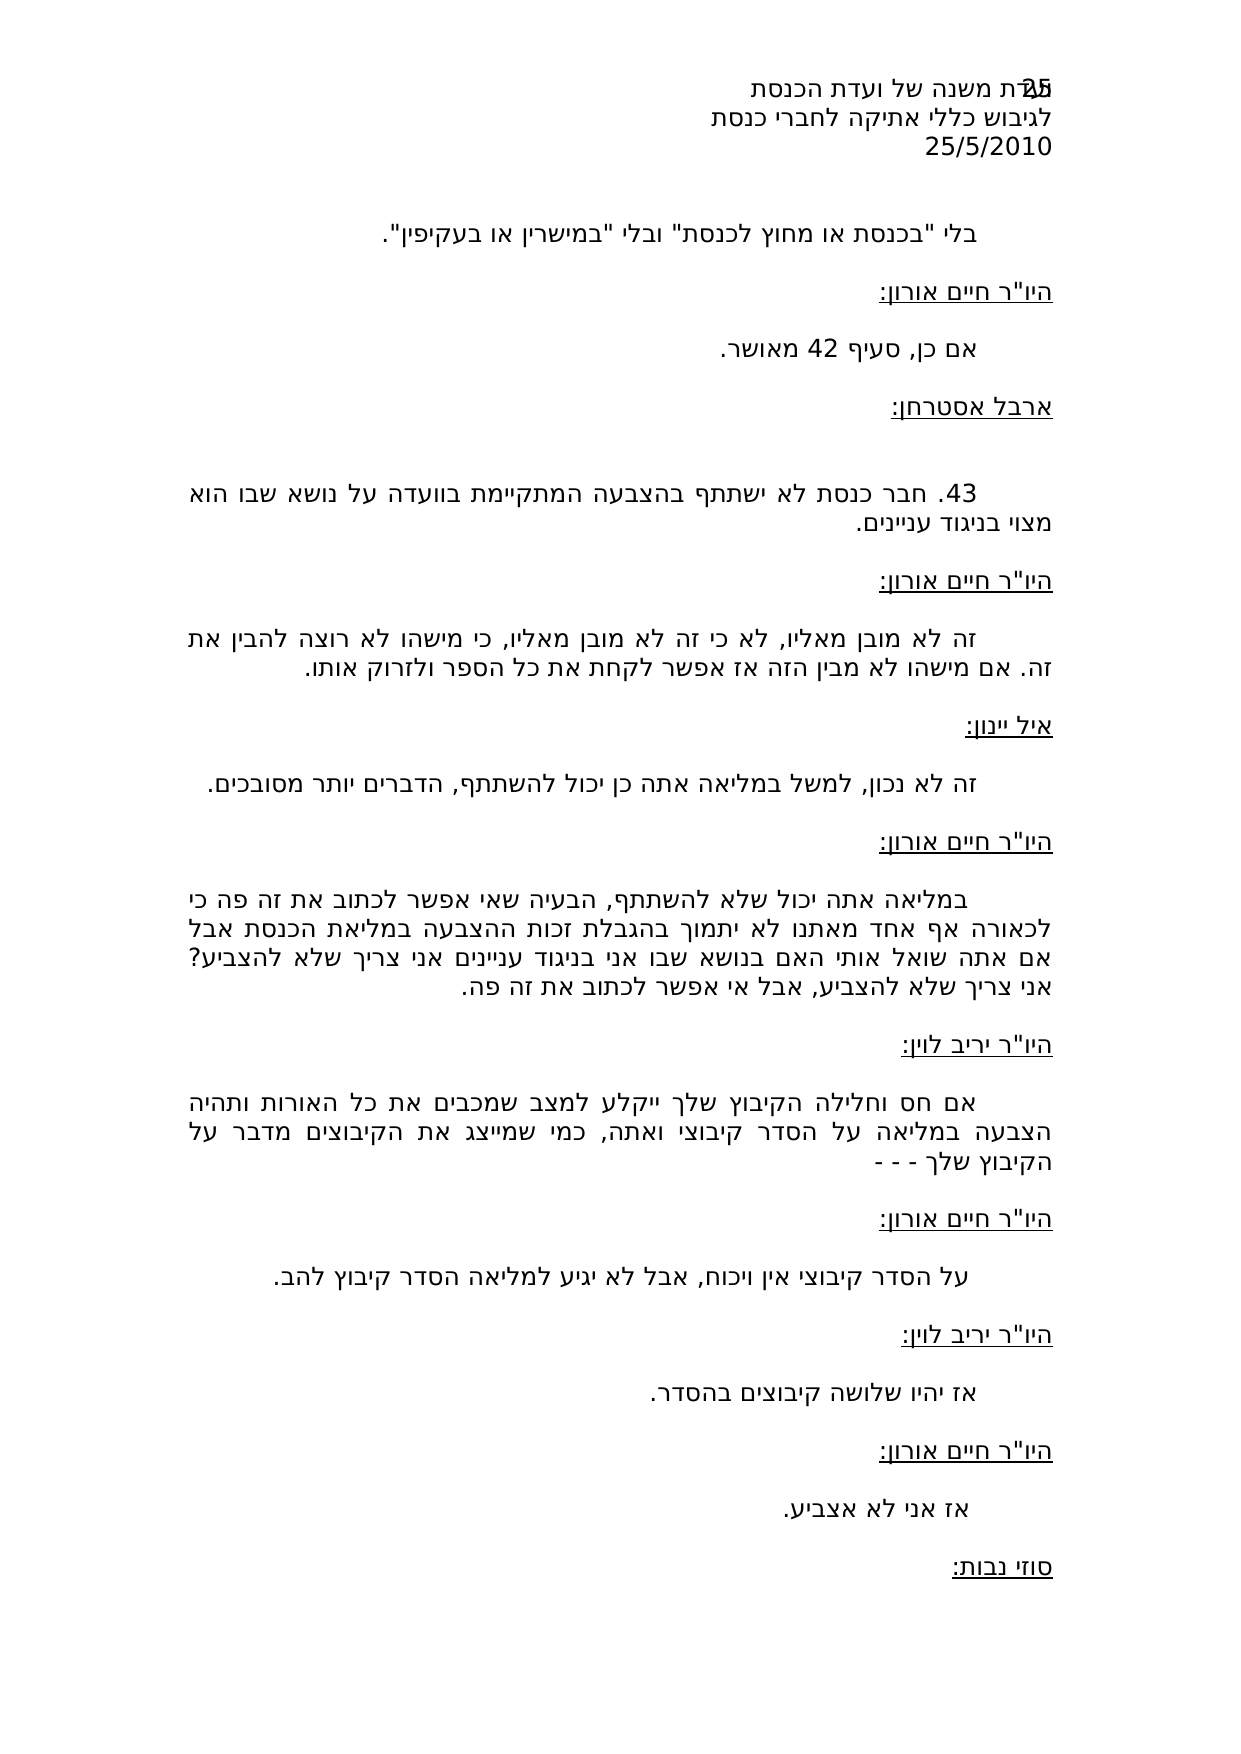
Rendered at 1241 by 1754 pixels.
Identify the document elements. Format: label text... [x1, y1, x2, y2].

text זה לא מובן מאליו, לא כי זה לא מובן מאליו, כי מישהו לא רוצה להבין את זה. אם מישהו לא מבין הזה אז אפשר לקחת את כל הספר ולזרוק אותו. [187, 624, 1053, 682]
text סוזי נבות: [187, 1552, 1053, 1581]
text בלי "בכנסת או מחוץ לכנסת" ובלי "במישרין או בעקיפין". [187, 219, 1053, 248]
text היו"ר חיים אורון: [187, 277, 1053, 306]
text 43. חבר כנסת לא ישתתף בהצבעה המתקיימת בוועדה על נושא שבו הוא מצוי בניגוד עניינים. [187, 479, 1053, 537]
text איל יינון: [187, 711, 1053, 740]
text על הסדר קיבוצי אין ויכוח, אבל לא יגיע למליאה הסדר קיבוץ להב. [187, 1262, 1053, 1292]
text ארבל אסטרחן: [187, 392, 1053, 422]
text היו"ר יריב לוין: [187, 1030, 1053, 1059]
text אם חס וחלילה הקיבוץ שלך ייקלע למצב שמכבים את כל האורות ותהיה הצבעה במליאה על הסדר קיבוצי ואתה, כמי שמייצג את הקיבוצים מדבר על הקיבוץ שלך - - - [187, 1088, 1053, 1176]
text במליאה אתה יכול שלא להשתתף, הבעיה שאי אפשר לכתוב את זה פה כי לכאורה אף אחד מאתנו לא יתמוך בהגבלת זכות ההצבעה במליאת הכנסת אבל אם אתה שואל אותי האם בנושא שבו אני בניגוד עניינים אני צריך שלא להצביע? אני צריך שלא להצביע, אבל אי אפשר לכתוב את זה פה. [187, 885, 1053, 1002]
text היו"ר חיים אורון: [187, 827, 1053, 856]
text היו"ר חיים אורון: [187, 1204, 1053, 1234]
text היו"ר יריב לוין: [187, 1320, 1053, 1349]
text אם כן, סעיף 42 מאושר. [187, 334, 1053, 364]
text אז יהיו שלושה קיבוצים בהסדר. [187, 1378, 1053, 1407]
text אז אני לא אצביע. [187, 1494, 1053, 1523]
text היו"ר חיים אורון: [187, 1436, 1053, 1465]
text זה לא נכון, למשל במליאה אתה כן יכול להשתתף, הדברים יותר מסובכים. [187, 769, 1053, 798]
text היו"ר חיים אורון: [187, 566, 1053, 595]
